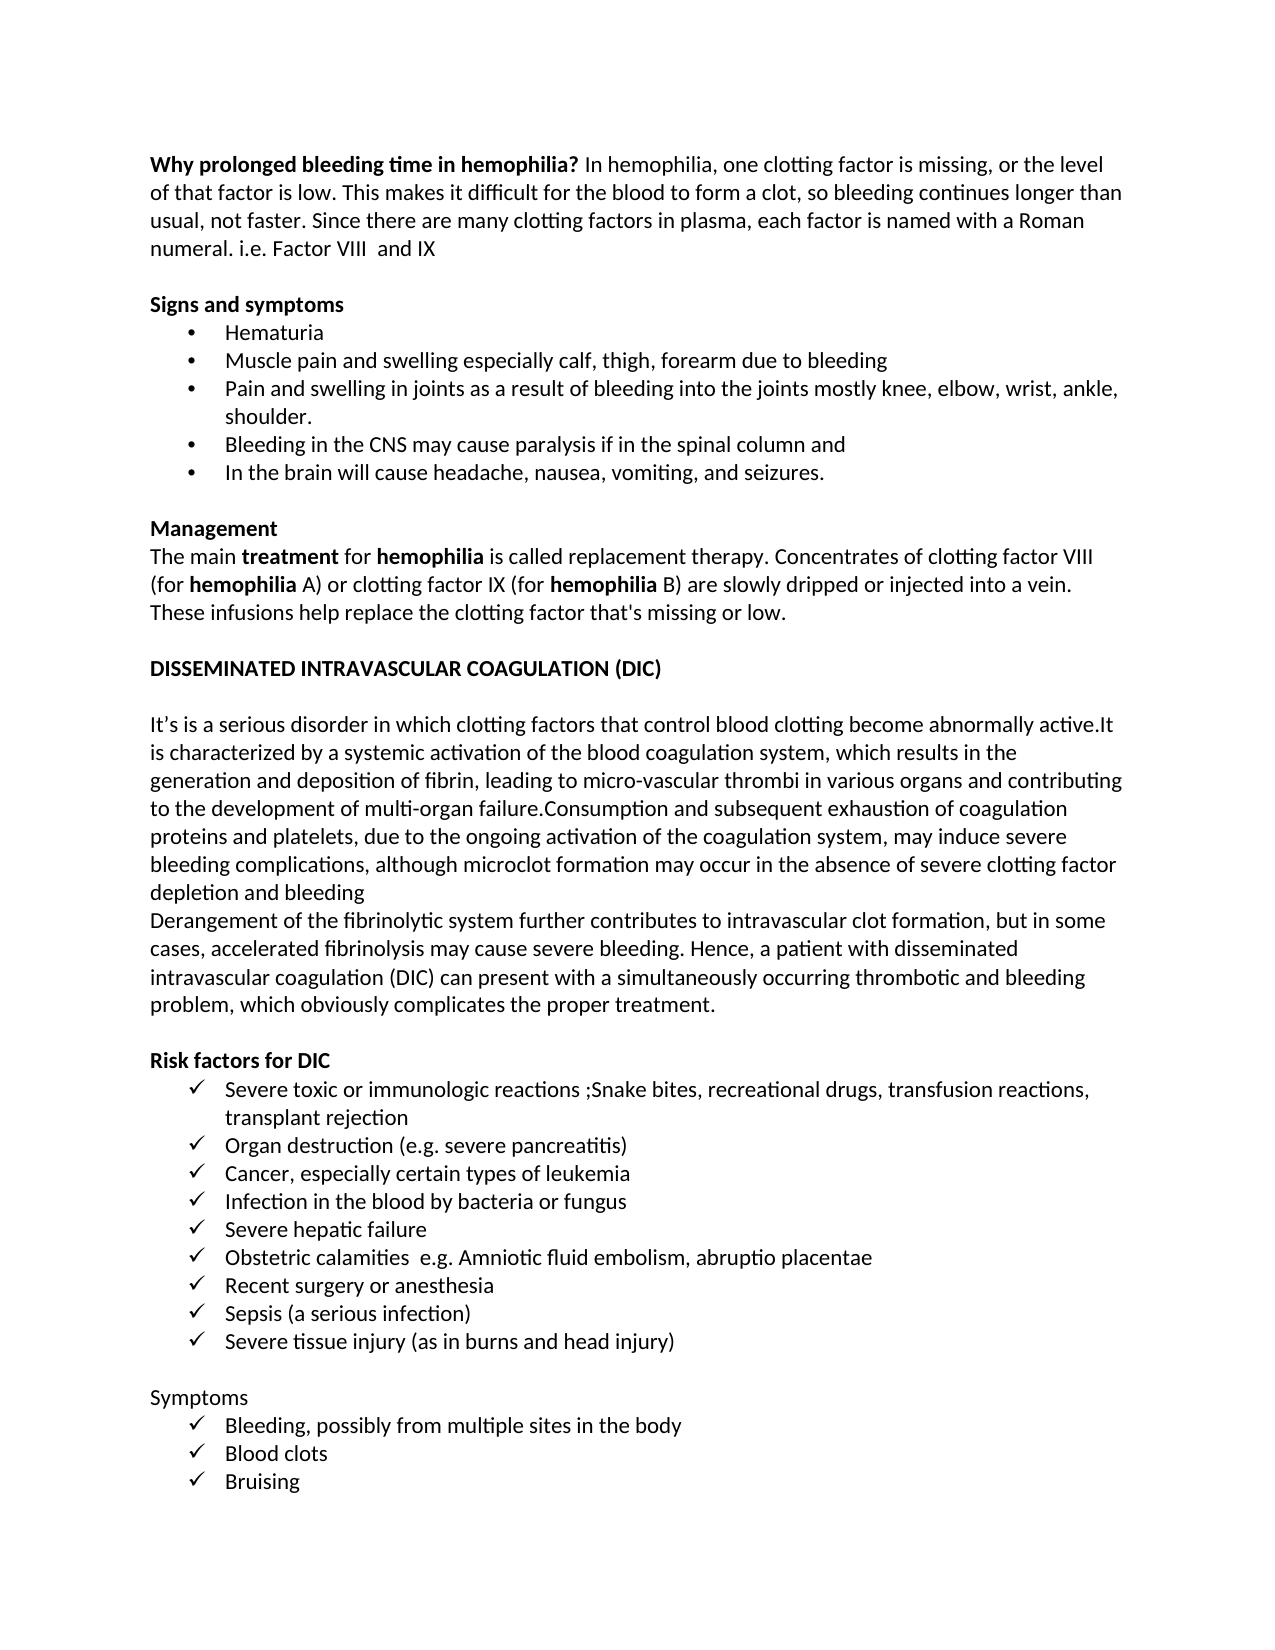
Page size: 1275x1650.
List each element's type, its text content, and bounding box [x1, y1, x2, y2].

text Signs and symptoms [150, 290, 1125, 318]
list Cancer, especially certain types of leukemia [187, 1159, 1125, 1187]
list Hematuria [187, 318, 1125, 346]
list Recent surgery or anesthesia [187, 1271, 1125, 1299]
text DISSEMINATED INTRAVASCULAR COAGULATION (DIC) [150, 654, 1125, 710]
list Pain and swelling in joints as a result of bleeding into the joints mostly knee, elbow, wrist, ankle, shoulder. [187, 374, 1125, 430]
text Management [150, 514, 1125, 542]
list Blood clots [187, 1439, 1125, 1467]
list Severe toxic or immunologic reactions ;Snake bites, recreational drugs, transfusion reactions, transplant rejection [187, 1075, 1125, 1131]
text Why prolonged bleeding time in hemophilia? In hemophilia, one clotting factor is missing, or the level of that factor is low. This makes it difficult for the blood to form a clot, so bleeding continues longer than usual, not faster. Since there are many clotting factors in plasma, each factor is named with a Roman numeral. i.e. Factor VIII and IX [150, 150, 1125, 262]
list Bleeding in the CNS may cause paralysis if in the spinal column and [187, 430, 1125, 458]
text It’s is a serious disorder in which clotting factors that control blood clotting become abnormally active.It is characterized by a systemic activation of the blood coagulation system, which results in the generation and deposition of fibrin, leading to micro-vascular thrombi in various organs and contributing to the development of multi-organ failure.Consumption and subsequent exhaustion of coagulation proteins and platelets, due to the ongoing activation of the coagulation system, may induce severe bleeding complications, although microclot formation may occur in the absence of severe clotting factor depletion and bleeding [150, 710, 1125, 907]
text Symptoms [150, 1383, 1125, 1411]
text The main treatment for hemophilia is called replacement therapy. Concentrates of clotting factor VIII (for hemophilia A) or clotting factor IX (for hemophilia B) are slowly dripped or injected into a vein. These infusions help replace the clotting factor that's missing or low. [150, 542, 1125, 626]
list Obstetric calamities e.g. Amniotic fluid embolism, abruptio placentae [187, 1243, 1125, 1271]
list Severe tissue injury (as in burns and head injury) [187, 1327, 1125, 1355]
list Organ destruction (e.g. severe pancreatitis) [187, 1131, 1125, 1159]
list Bruising [187, 1467, 1125, 1495]
list In the brain will cause headache, nausea, vomiting, and seizures. [187, 458, 1125, 486]
text Derangement of the fibrinolytic system further contributes to intravascular clot formation, but in some cases, accelerated fibrinolysis may cause severe bleeding. Hence, a patient with disseminated intravascular coagulation (DIC) can present with a simultaneously occurring thrombotic and bleeding problem, which obviously complicates the proper treatment. [150, 907, 1125, 1019]
list Infection in the blood by bacteria or fungus [187, 1187, 1125, 1215]
list Sepsis (a serious infection) [187, 1299, 1125, 1327]
list Severe hepatic failure [187, 1215, 1125, 1243]
text Risk factors for DIC [150, 1047, 1125, 1075]
list Muscle pain and swelling especially calf, thigh, forearm due to bleeding [187, 346, 1125, 374]
list Bleeding, possibly from multiple sites in the body [187, 1411, 1125, 1439]
